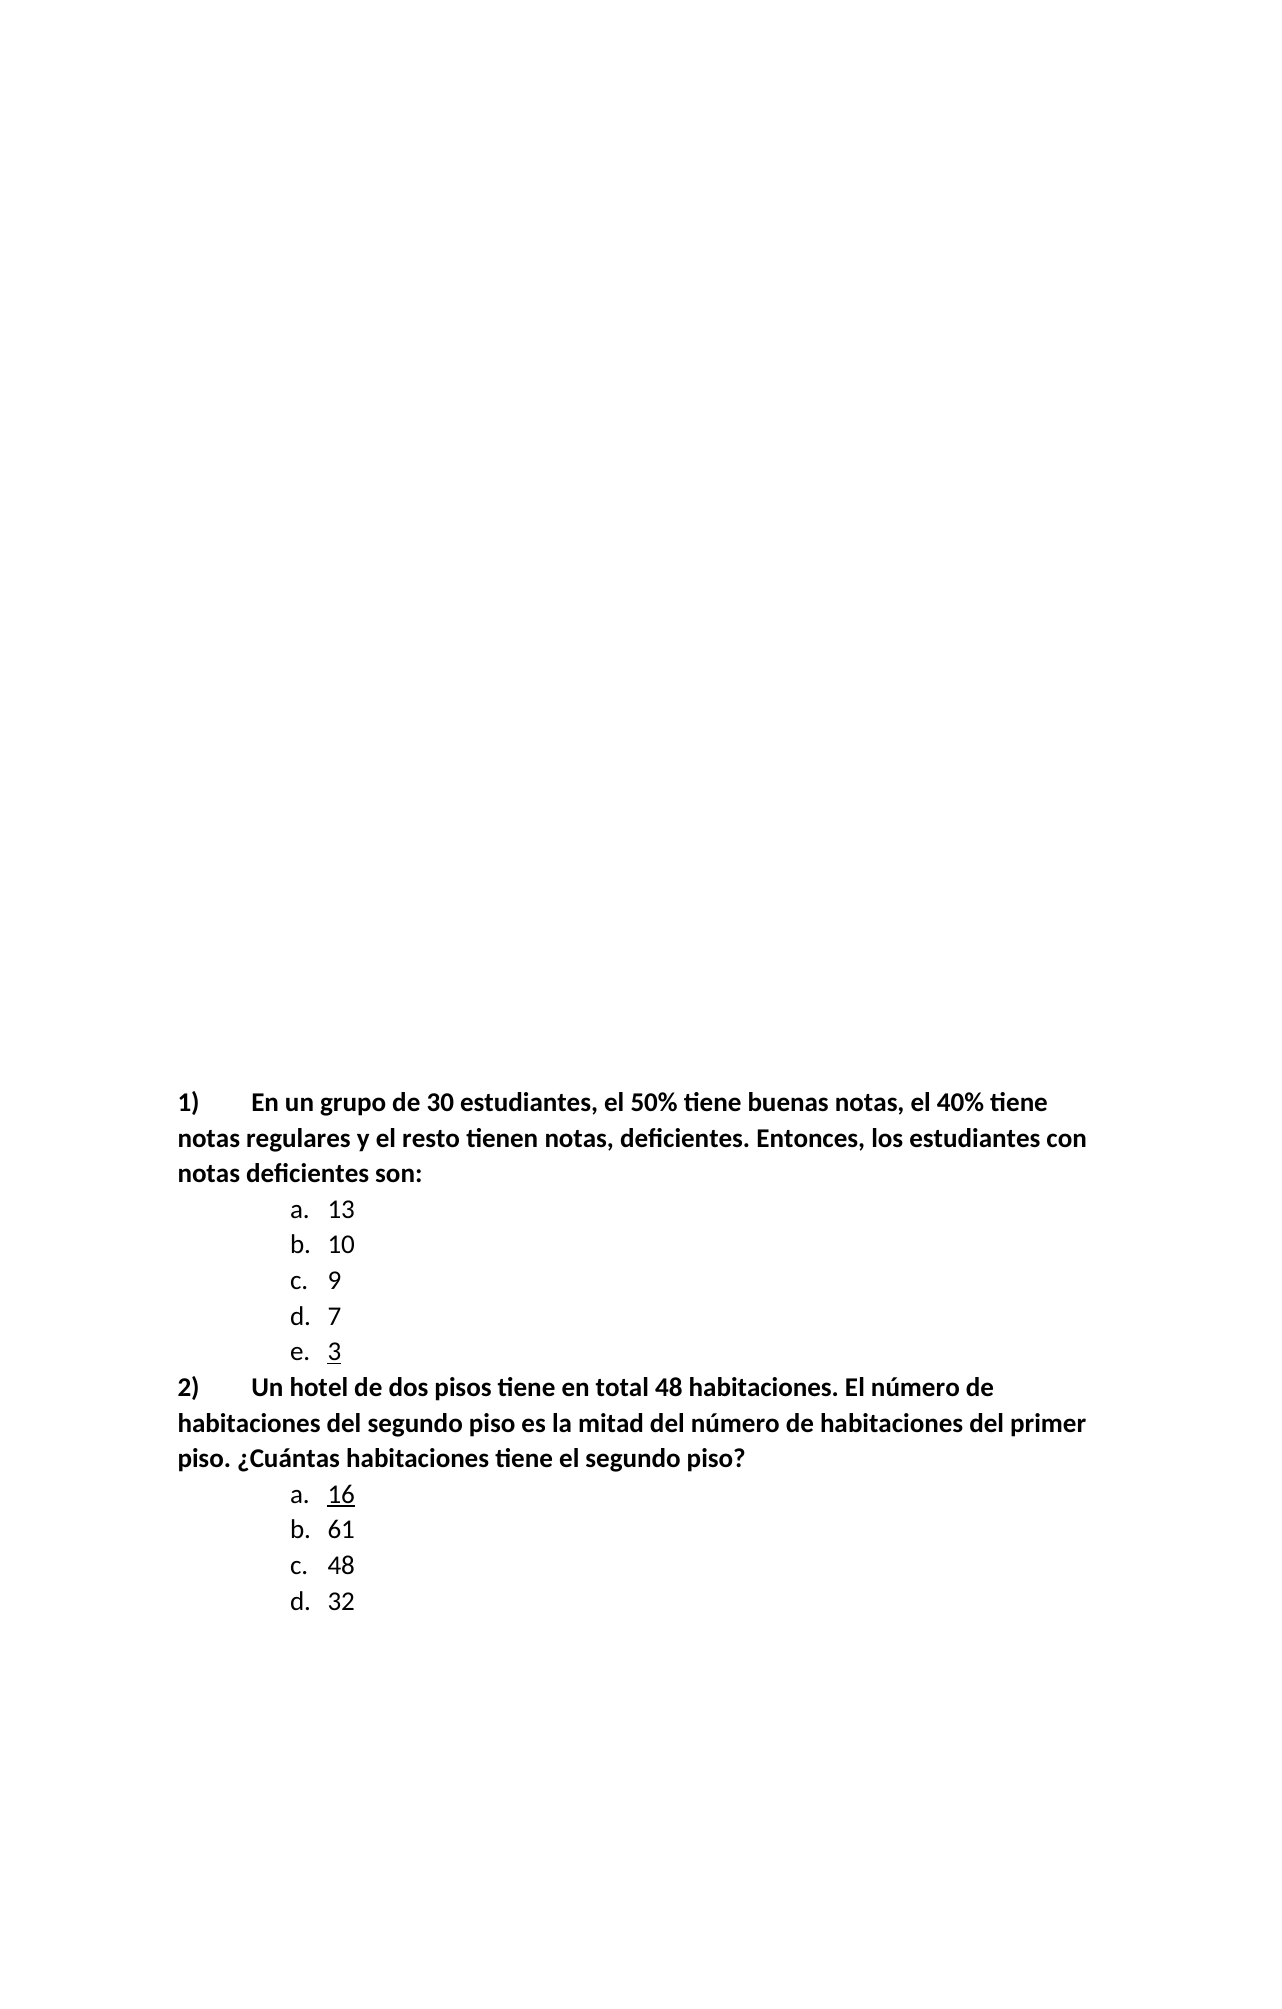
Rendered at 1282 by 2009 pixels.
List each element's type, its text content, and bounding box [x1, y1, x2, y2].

list 13 [290, 1192, 1104, 1225]
list En un grupo de 30 estudiantes, el 50% tiene buenas notas, el 40% tiene notas regulares y el resto tienen notas, deficientes. Entonces, los estudiantes con notas deficientes son: [177, 1085, 1104, 1189]
list 16 [290, 1477, 1104, 1510]
list 7 [290, 1299, 1104, 1332]
list 10 [290, 1228, 1104, 1261]
list Un hotel de dos pisos tiene en total 48 habitaciones. El número de habitaciones del segundo piso es la mitad del número de habitaciones del primer piso. ¿Cuántas habitaciones tiene el segundo piso? [177, 1370, 1104, 1474]
list 48 [290, 1548, 1104, 1581]
list 3 [290, 1334, 1104, 1368]
list 32 [290, 1584, 1104, 1617]
list 61 [290, 1513, 1104, 1546]
list 9 [290, 1263, 1104, 1296]
